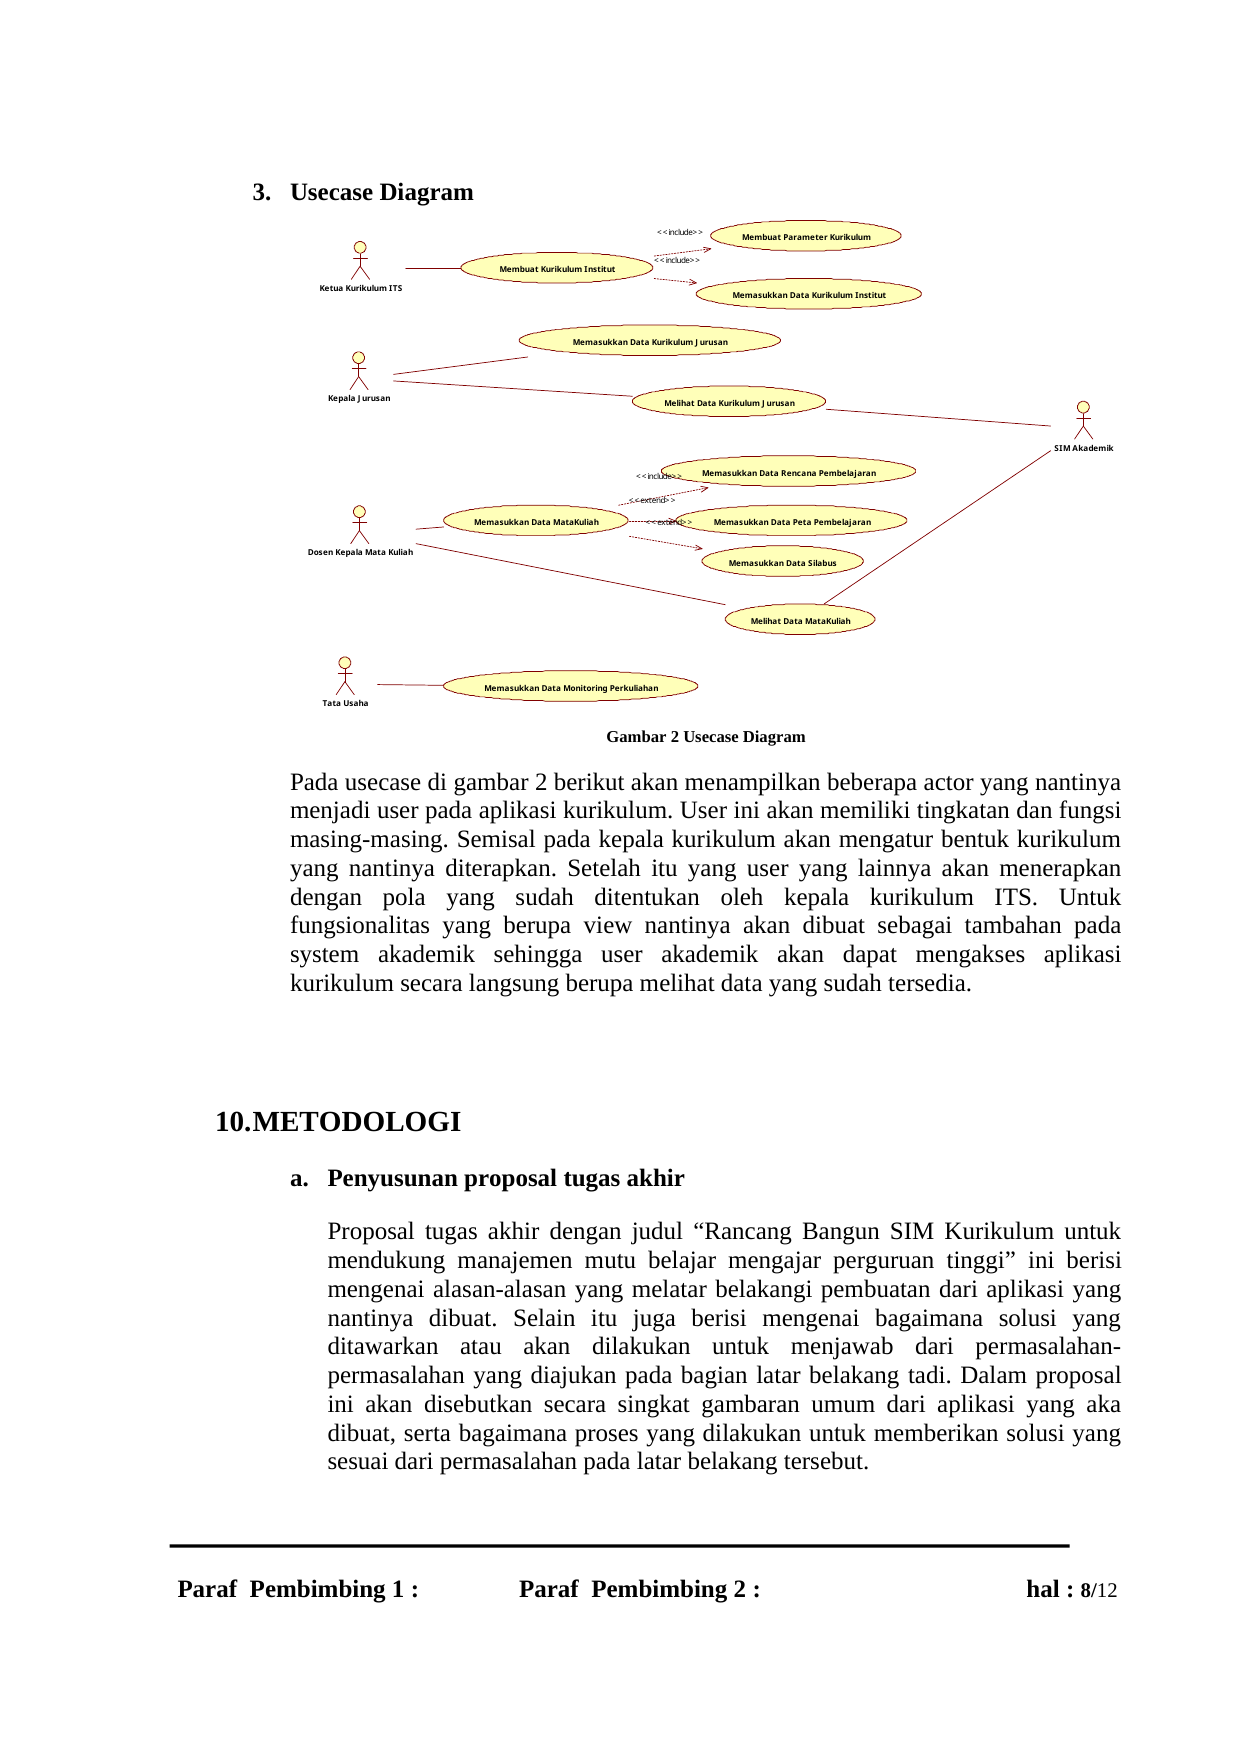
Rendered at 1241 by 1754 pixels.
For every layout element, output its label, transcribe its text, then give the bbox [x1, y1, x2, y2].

subtitle Penyusunan proposal tugas akhir [290, 1163, 1122, 1191]
list Pada usecase di gambar 2 berikut akan menampilkan beberapa actor yang nantinya menjadi user pada aplikasi kurikulum. User ini akan memiliki tingkatan dan fungsi masing-masing. Semisal pada kepala kurikulum akan mengatur bentuk kurikulum yang nantinya diterapkan. Setelah itu yang user yang lainnya akan menerapkan dengan pola yang sudah ditentukan oleh kepala kurikulum ITS. Untuk fungsionalitas yang berupa view nantinya akan dibuat sebagai tambahan pada system akademik sehingga user akademik akan dapat mengakses aplikasi kurikulum secara langsung berupa melihat data yang sudah tersedia. [290, 767, 1122, 997]
list Usecase Diagram [252, 177, 1122, 206]
subtitle METODOLOGI [215, 1104, 1122, 1138]
text Gambar 2 Usecase Diagram [290, 727, 1122, 746]
text Proposal tugas akhir dengan judul “Rancang Bangun SIM Kurikulum untuk mendukung manajemen mutu belajar mengajar perguruan tinggi” ini berisi mengenai alasan-alasan yang melatar belakangi pembuatan dari aplikasi yang nantinya dibuat. Selain itu juga berisi mengenai bagaimana solusi yang ditawarkan atau akan dilakukan untuk menjawab dari permasalahan-permasalahan yang diajukan pada bagian latar belakang tadi. Dalam proposal ini akan disebutkan secara singkat gambaran umum dari aplikasi yang aka dibuat, serta bagaimana proses yang dilakukan untuk memberikan solusi yang sesuai dari permasalahan pada latar belakang tersebut. [327, 1216, 1122, 1475]
